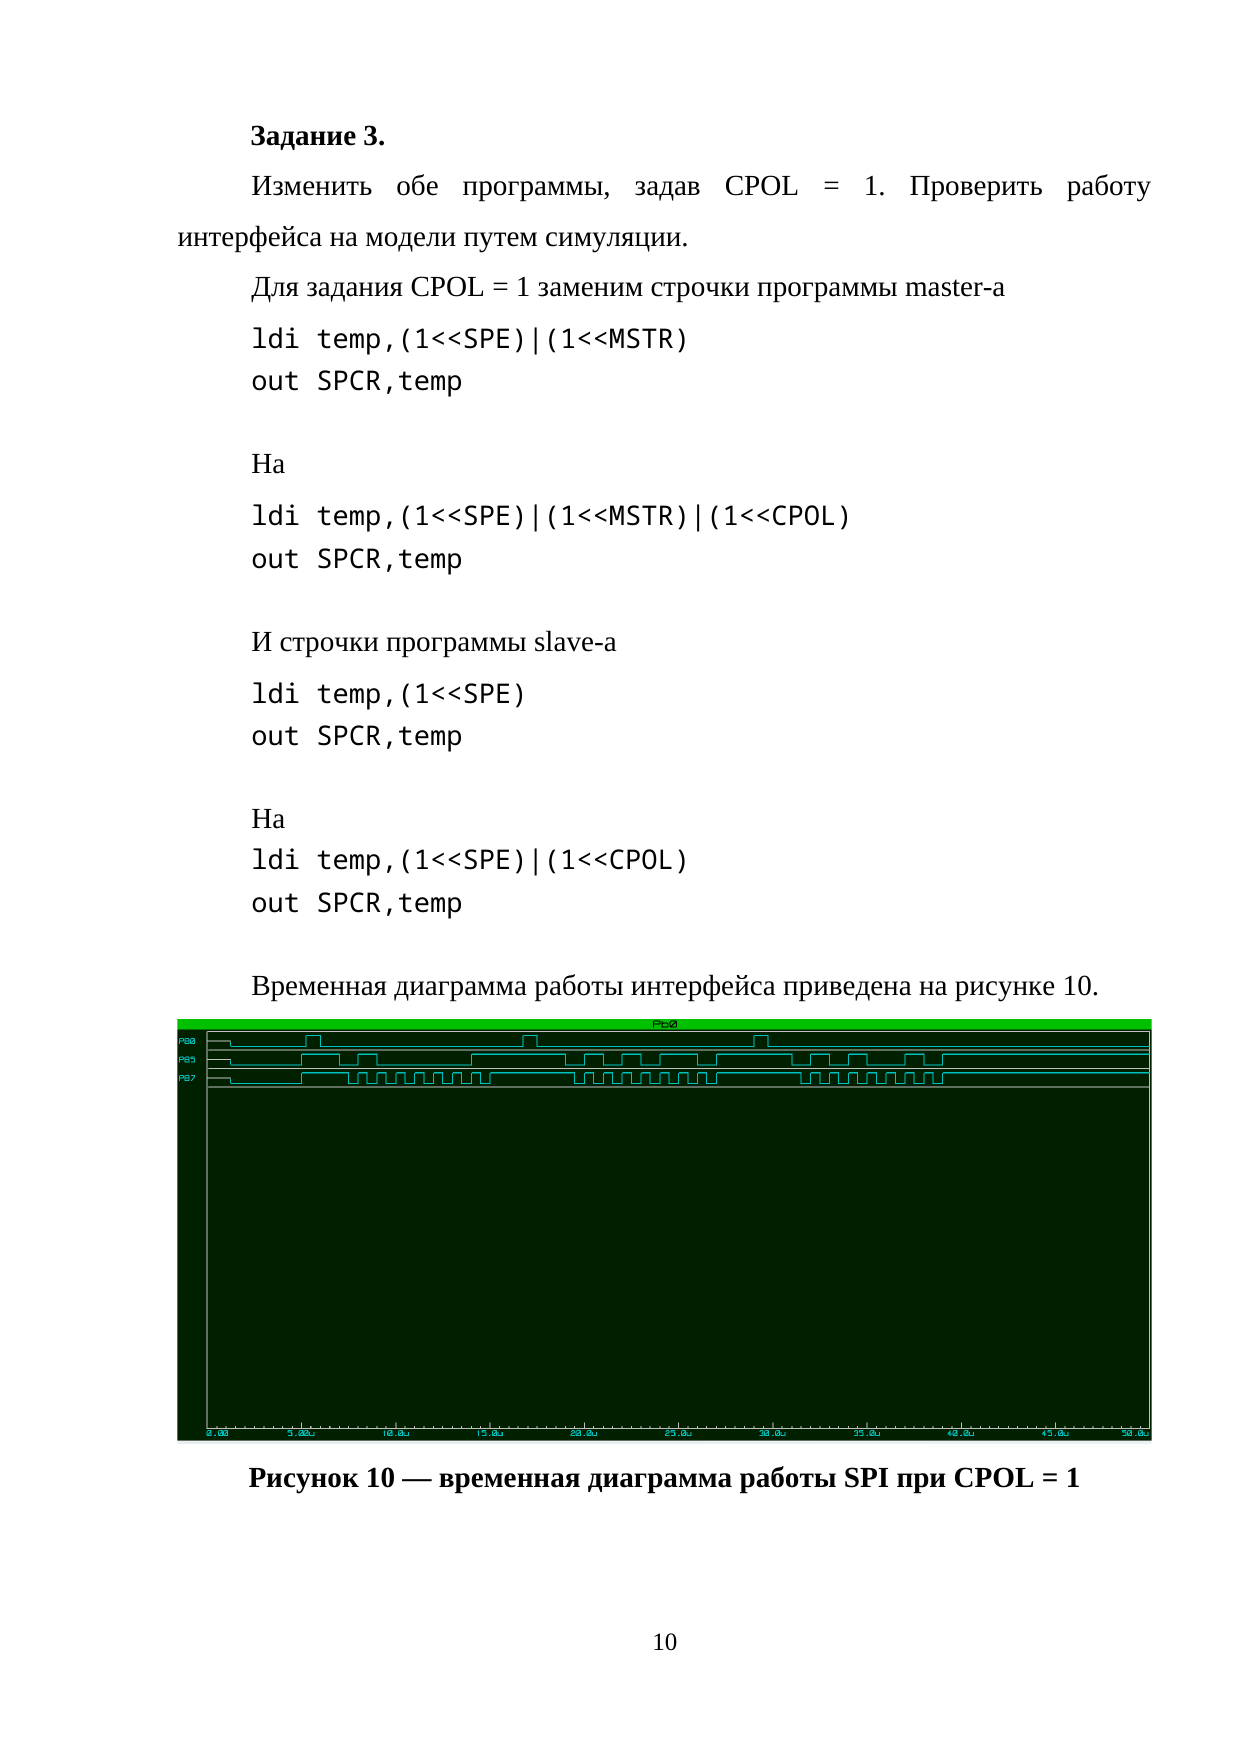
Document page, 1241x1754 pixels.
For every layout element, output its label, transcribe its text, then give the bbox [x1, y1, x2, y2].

text ldi temp,(1<<SPE)|(1<<CPOL) [251, 841, 1152, 877]
text На [251, 447, 1152, 480]
text out SPCR,temp [251, 717, 1152, 754]
text Изменить обе программы, задав CPOL = 1. Проверить работу интерфейса на модели путем симуляции. [177, 168, 1152, 252]
text На [251, 802, 1152, 835]
picture [177, 1019, 1152, 1444]
text ldi temp,(1<<SPE)|(1<<MSTR)|(1<<CPOL) [251, 497, 1152, 534]
text Задание 3. [177, 118, 1152, 152]
text out SPCR,temp [251, 883, 1152, 920]
text Для задания CPOL = 1 заменим строчки программы master-а [177, 269, 1152, 303]
text Рисунок 10 — временная диаграмма работы SPI при CPOL = 1 [177, 1444, 1152, 1494]
text ldi temp,(1<<SPE)|(1<<MSTR) [251, 319, 1152, 356]
text И строчки программы slave-a [251, 624, 1152, 658]
text ldi temp,(1<<SPE) [251, 674, 1152, 711]
text out SPCR,temp [251, 539, 1152, 576]
text Временная диаграмма работы интерфейса приведена на рисунке 10. [177, 968, 1152, 1001]
text out SPCR,temp [251, 362, 1152, 399]
